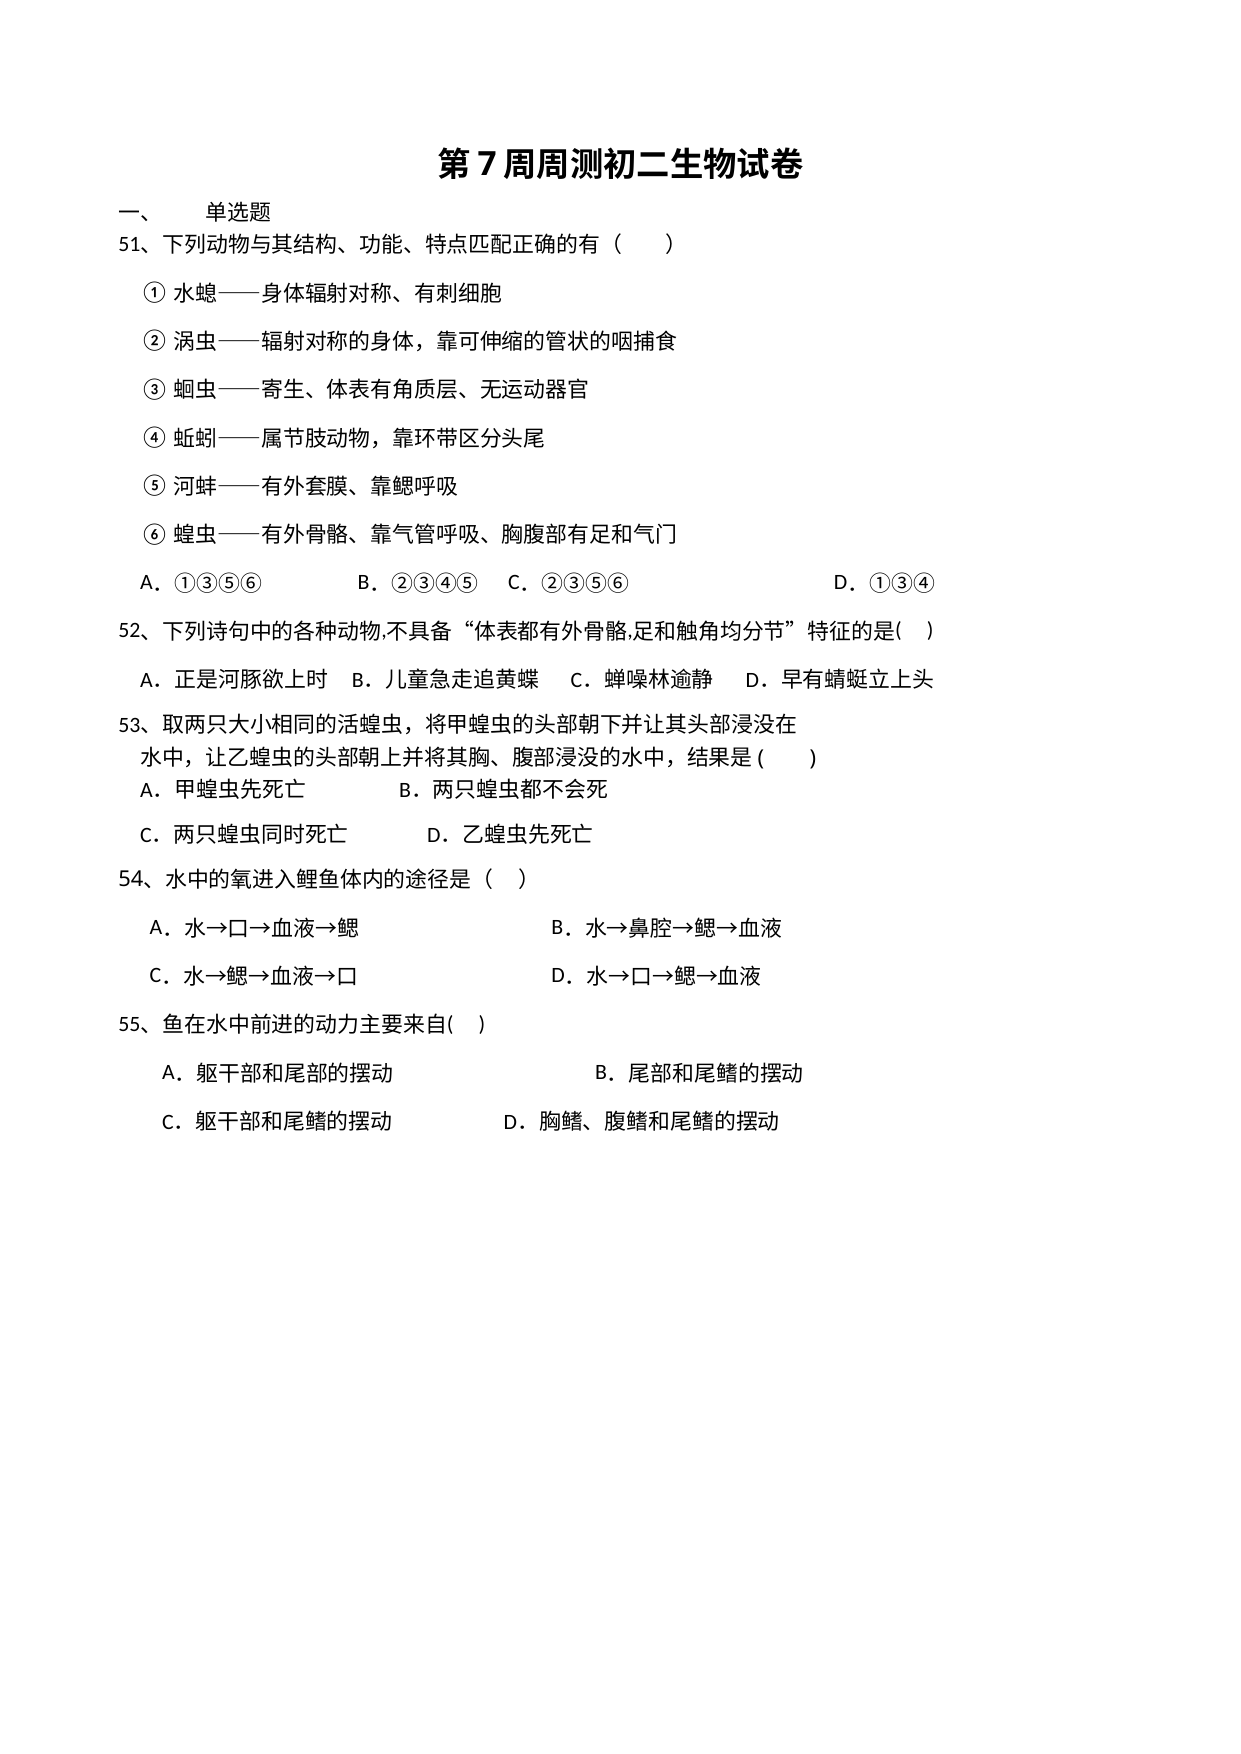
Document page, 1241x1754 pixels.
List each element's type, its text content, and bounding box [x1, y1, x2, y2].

text ⑤河蚌——有外套膜、靠鳃呼吸 [118, 469, 1122, 501]
text ⑥蝗虫——有外骨骼、靠气管呼吸、胸腹部有足和气门 [118, 517, 1122, 549]
text ④蚯蚓——属节肢动物，靠环带区分头尾 [118, 420, 1122, 453]
text ③蛔虫——寄生、体表有角质层、无运动器官 [118, 372, 1122, 404]
text 55、鱼在水中前进的动力主要来自( ) [118, 1007, 1122, 1039]
text 第7周周测初二生物试卷 [118, 129, 1122, 194]
text A．①③⑤⑥ B．②③④⑤ C．②③⑤⑥ D．①③④ [118, 565, 1122, 598]
text C．水→鳃→血液→口 D．水→口→鳃→血液 [149, 959, 1122, 991]
text 53、取两只大小相同的活蝗虫，将甲蝗虫的头部朝下并让其头部浸没在 [118, 707, 1122, 739]
text C．两只蝗虫同时死亡 D．乙蝗虫先死亡 [118, 817, 1122, 849]
text A．水→口→血液→鳃 B．水→鼻腔→鳃→血液 [149, 910, 1122, 943]
text 51、下列动物与其结构、功能、特点匹配正确的有（ ） [118, 227, 1122, 259]
text C．躯干部和尾鳍的摆动 D．胸鳍、腹鳍和尾鳍的摆动 [118, 1104, 1122, 1136]
text ①水螅——身体辐射对称、有刺细胞 [118, 275, 1122, 308]
text ②涡虫——辐射对称的身体，靠可伸缩的管状的咽捕食 [118, 324, 1122, 356]
text 54、水中的氧进入鲤鱼体内的途径是（ ） [118, 862, 1122, 894]
text A．甲蝗虫先死亡 B．两只蝗虫都不会死 [118, 772, 1122, 804]
text 水中，让乙蝗虫的头部朝上并将其胸、腹部浸没的水中，结果是 ( ) [118, 739, 1122, 772]
text 52、下列诗句中的各种动物,不具备“体表都有外骨骼,足和触角均分节”特征的是( ) [118, 614, 1122, 646]
text A．正是河豚欲上时 B．儿童急走追黄蝶 C．蝉噪林逾静 D．早有蜻蜓立上头 [118, 662, 1122, 694]
list 单选题 [118, 194, 1122, 227]
text A．躯干部和尾部的摆动 B．尾部和尾鳍的摆动 [118, 1055, 1122, 1088]
